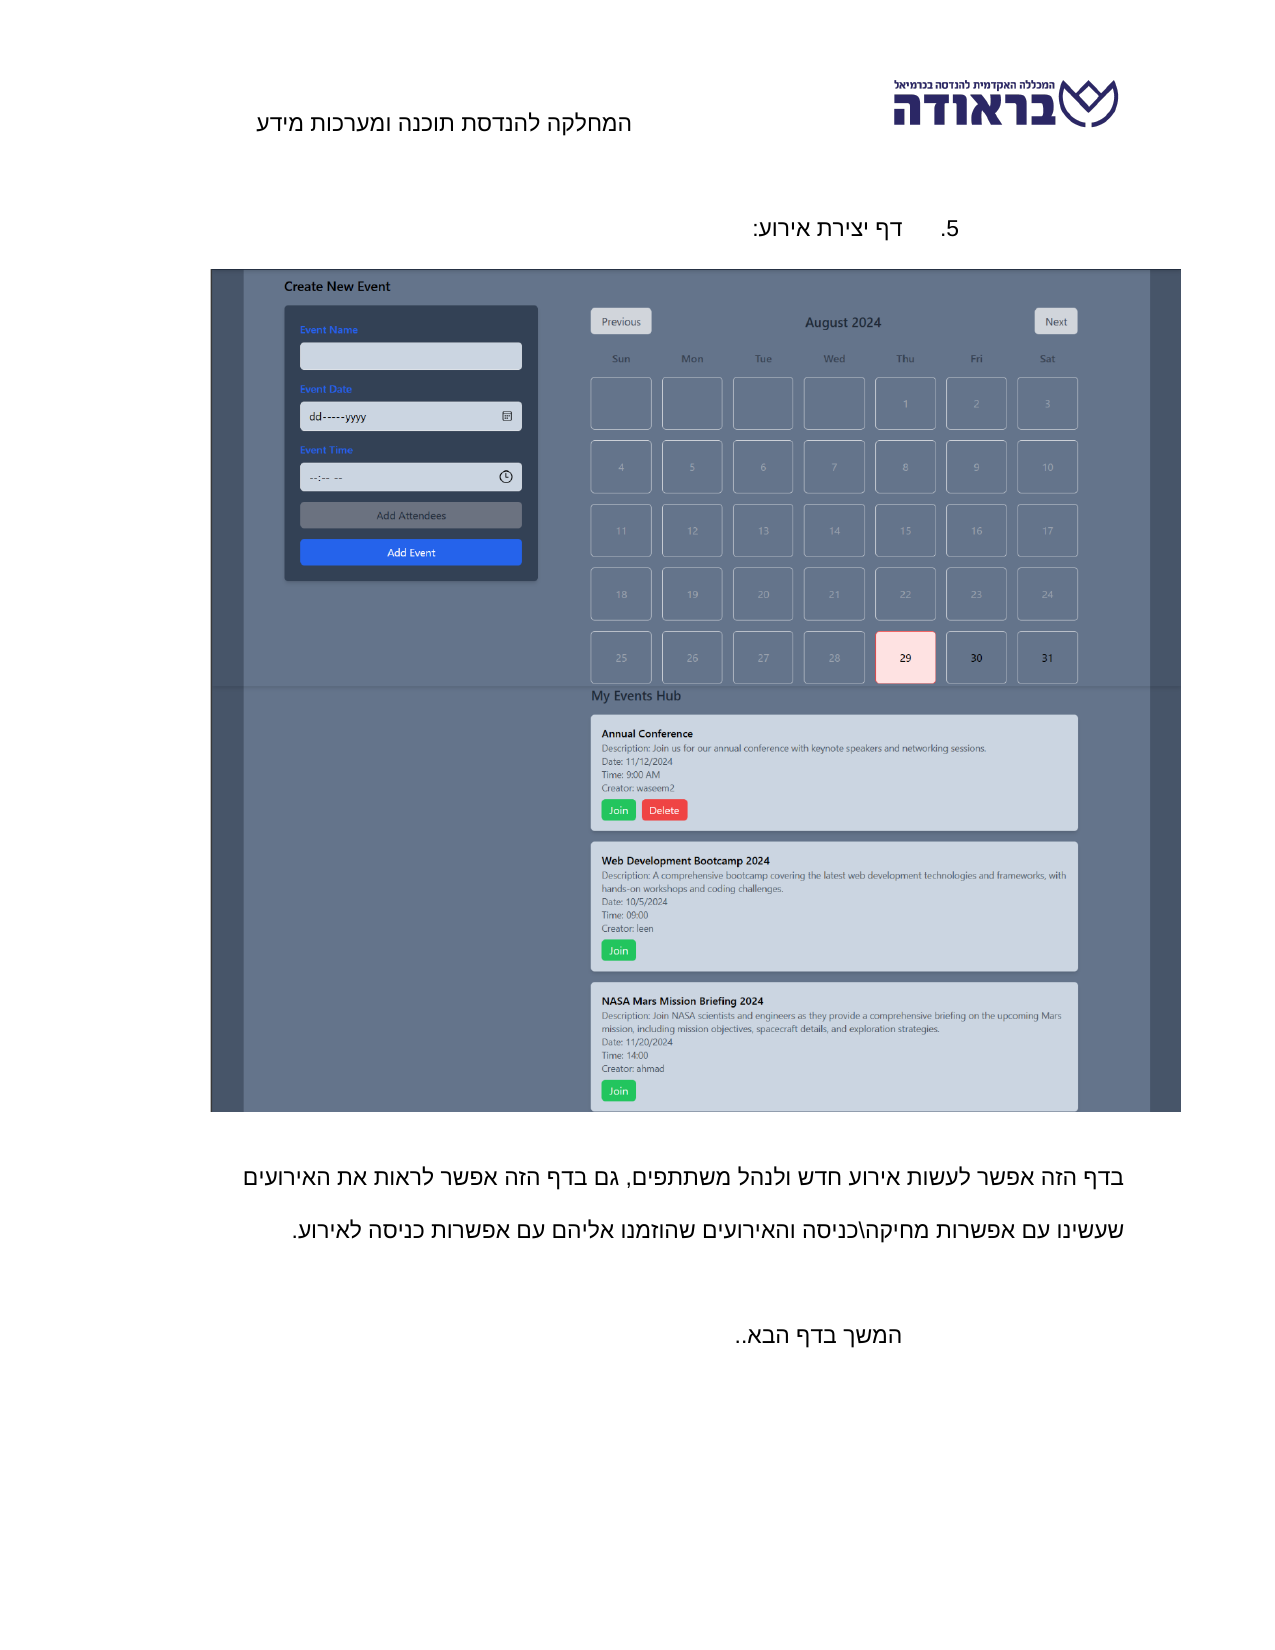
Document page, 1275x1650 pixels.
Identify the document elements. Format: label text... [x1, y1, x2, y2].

list המשך בדף הבא.. [187, 1322, 902, 1348]
list דף יצירת אירוע: [187, 215, 940, 242]
picture [887, 75, 1125, 132]
picture [209, 269, 1180, 1109]
text בדף הזה אפשר לעשות אירוע חדש ולנהל משתתפים, גם בדף הזה אפשר לראות את האירועים שעשינו עם אפשרות מחיקה\כניסה והאירועים שהוזמנו אליהם עם אפשרות כניסה לאירוע. [187, 1164, 1125, 1243]
